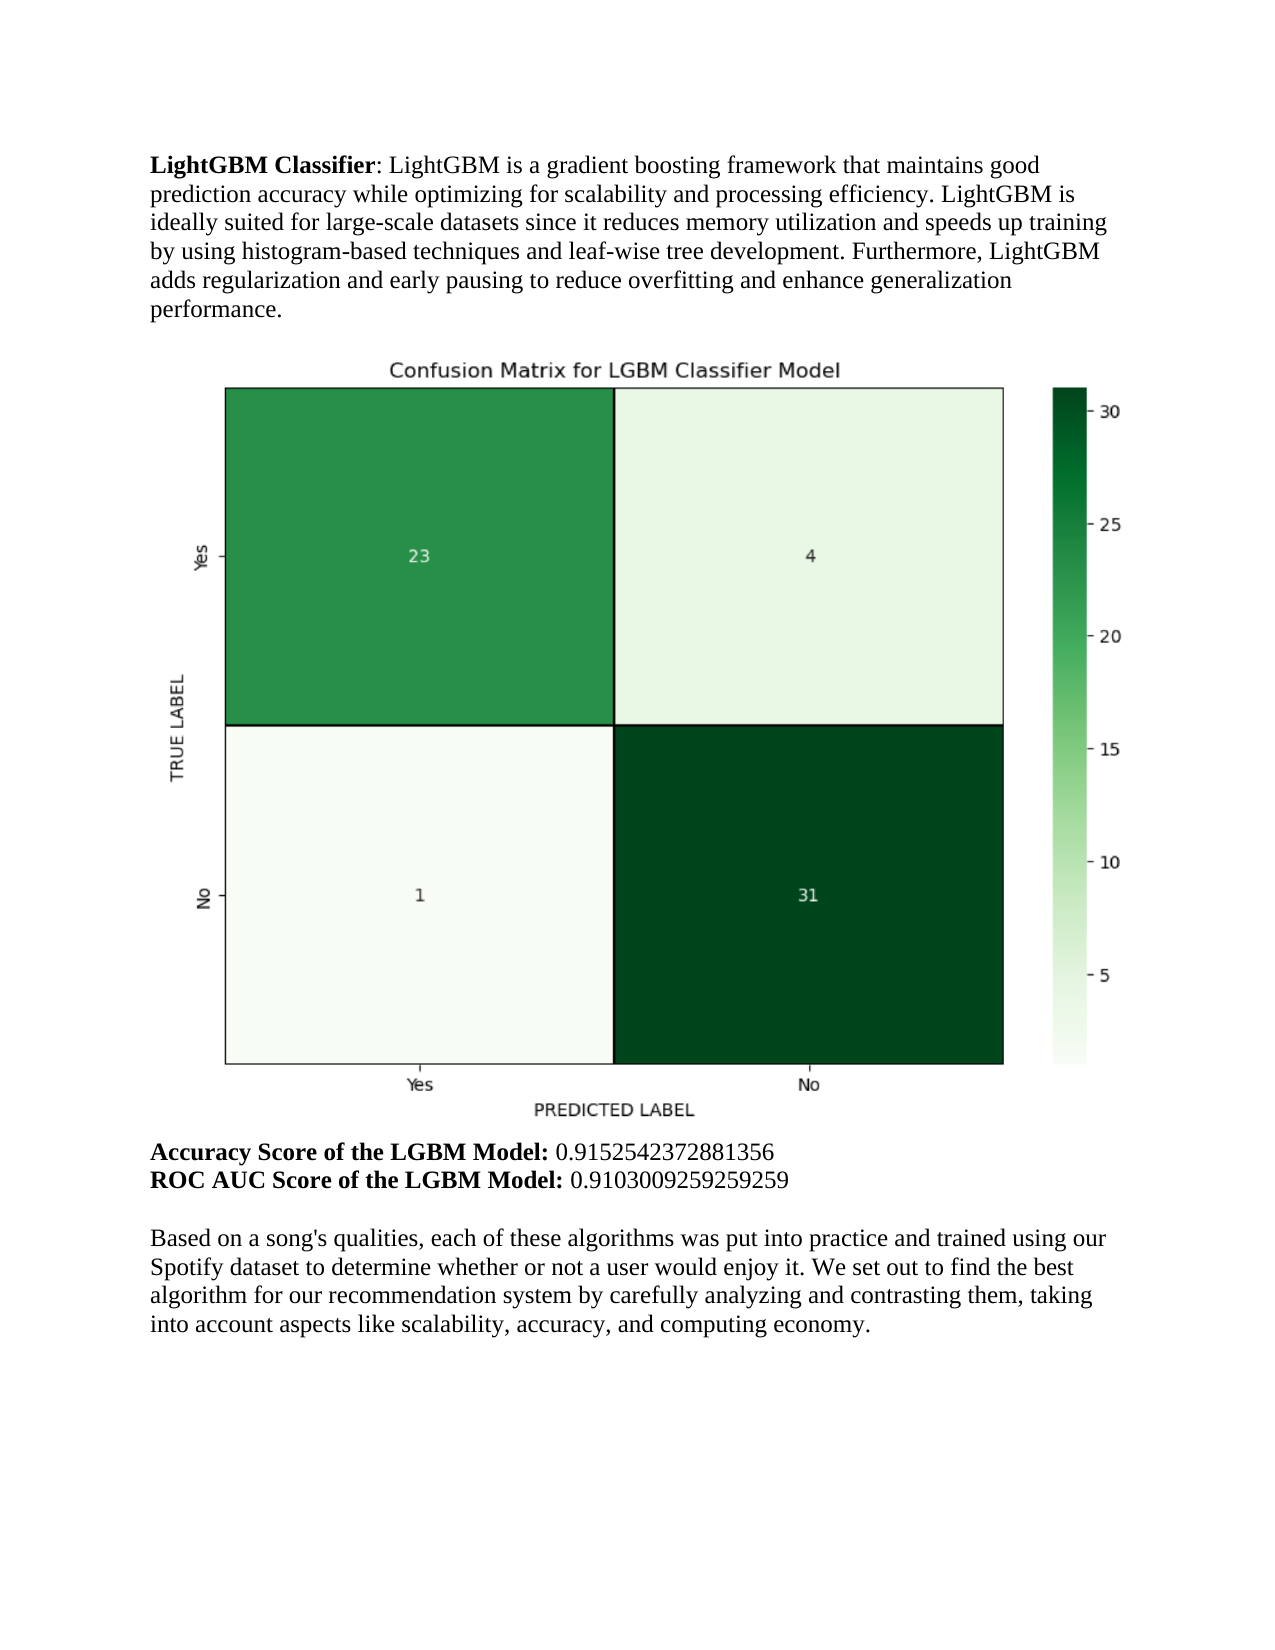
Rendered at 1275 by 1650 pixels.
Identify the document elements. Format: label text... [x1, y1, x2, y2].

text Accuracy Score of the LGBM Model: 0.9152542372881356 [150, 1137, 1125, 1165]
text ROC AUC Score of the LGBM Model: 0.9103009259259259 Based on a song's qualities, each of these algorithms was put into practice and trained using our Spotify dataset to determine whether or not a user would enjoy it. We set out to find the best algorithm for our recommendation system by carefully analyzing and contrasting them, taking into account aspects like scalability, accuracy, and computing economy. [150, 1165, 1125, 1338]
picture [150, 351, 1125, 1137]
text LightGBM Classifier: LightGBM is a gradient boosting framework that maintains good prediction accuracy while optimizing for scalability and processing efficiency. LightGBM is ideally suited for large-scale datasets since it reduces memory utilization and speeds up training by using histogram-based techniques and leaf-wise tree development. Furthermore, LightGBM adds regularization and early pausing to reduce overfitting and enhance generalization performance. [150, 150, 1125, 322]
